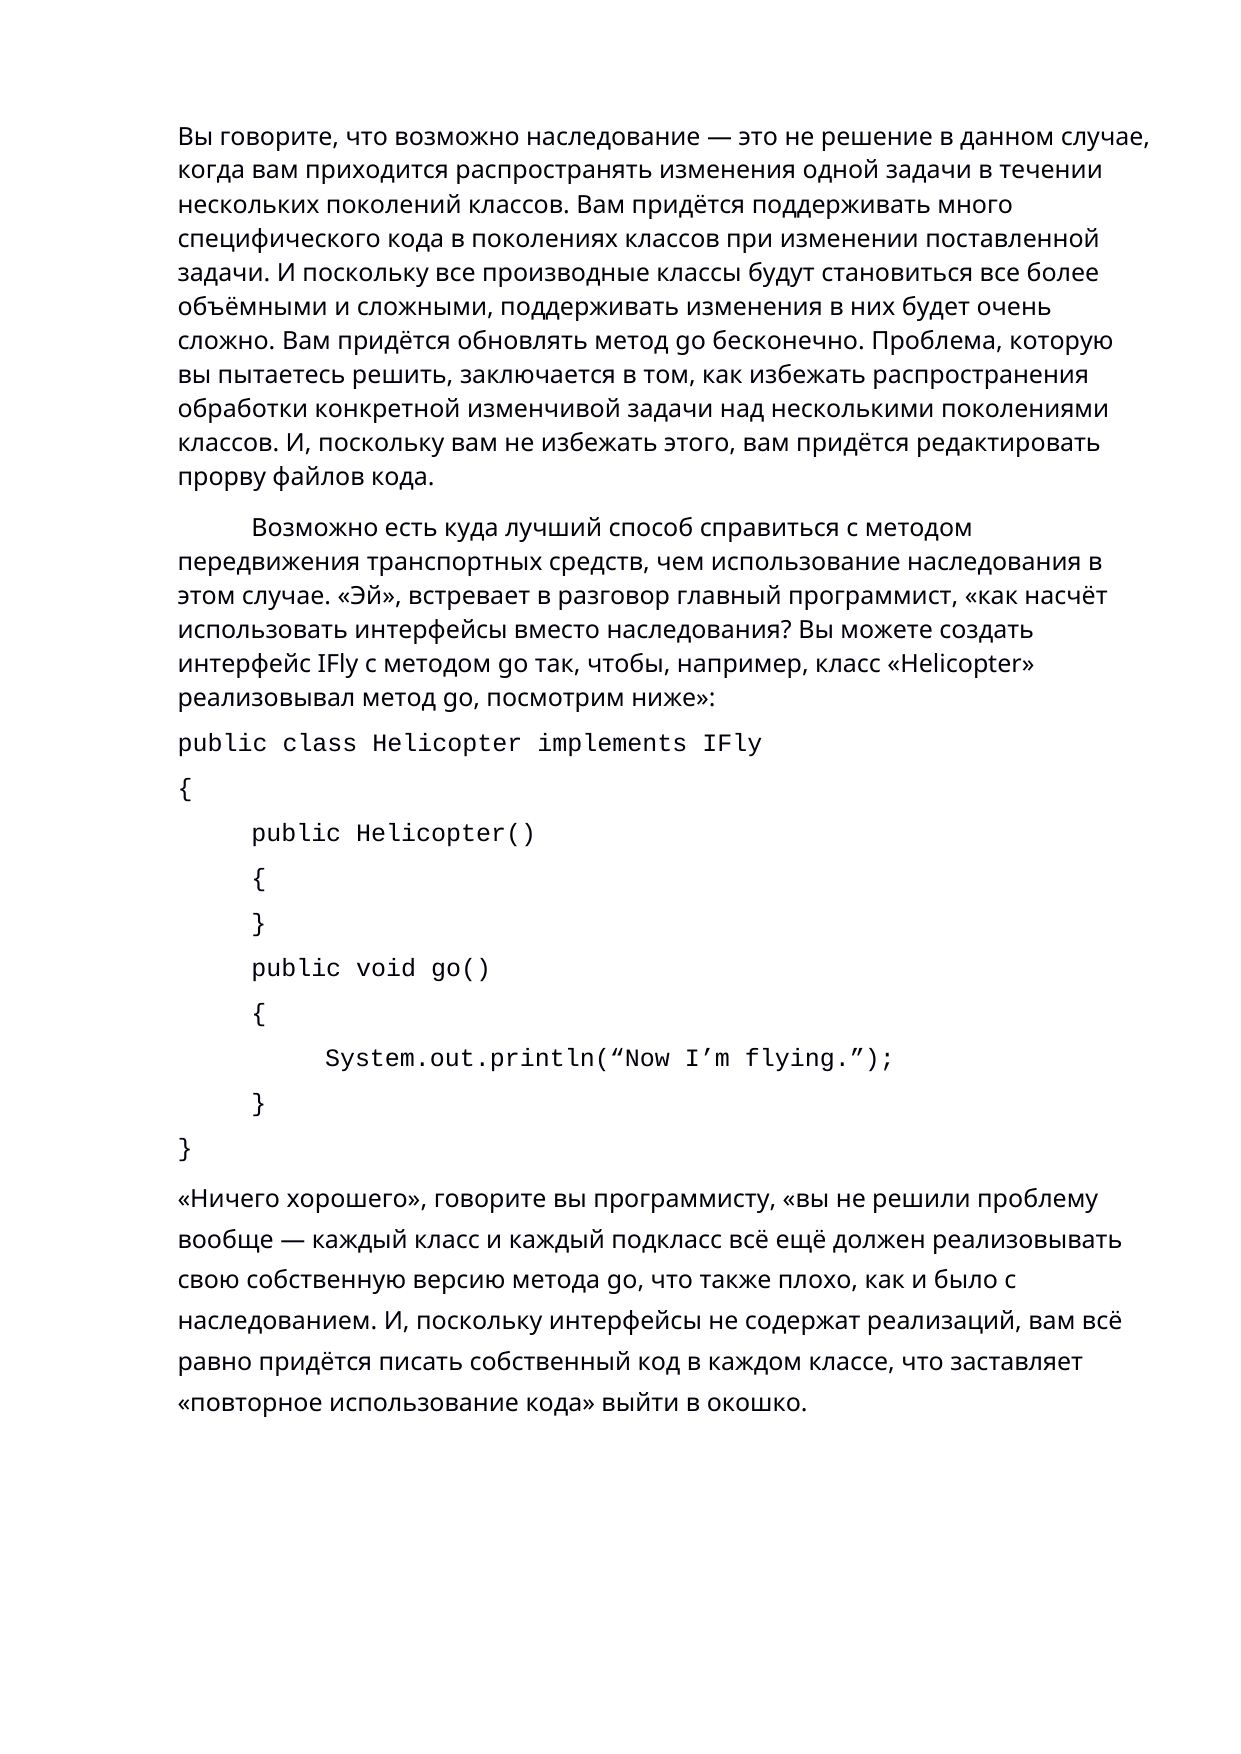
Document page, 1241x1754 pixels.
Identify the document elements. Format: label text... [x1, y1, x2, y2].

text public class Helicopter implements IFly [177, 731, 1152, 759]
text { [177, 866, 1152, 894]
text public void go() [177, 956, 1152, 984]
text Вы говорите, что возможно наследование — это не решение в данном случае, когда вам приходится распространять изменения одной задачи в течении нескольких поколений классов. Вам придётся поддерживать много специфического кода в поколениях классов при изменении поставленной задачи. И поскольку все производные классы будут становиться все более объёмными и сложными, поддерживать изменения в них будет очень сложно. Вам придётся обновлять метод go бесконечно. Проблема, которую вы пытаетесь решить, заключается в том, как избежать распространения обработки конкретной изменчивой задачи над несколькими поколениями классов. И, поскольку вам не избежать этого, вам придётся редактировать прорву файлов кода. [177, 118, 1152, 493]
text public Helicopter() [177, 821, 1152, 849]
text { [177, 776, 1152, 804]
text System.out.println(“Now I’m flying.”); [177, 1046, 1152, 1074]
text } [177, 1091, 1152, 1119]
text «Ничего хорошего», говорите вы программисту, «вы не решили проблему вообще — каждый класс и каждый подкласс всё ещё должен реализовывать свою собственную версию метода go, что также плохо, как и было с наследованием. И, поскольку интерфейсы не содержат реализаций, вам всё равно придётся писать собственный код в каждом классе, что заставляет «повторное использование кода» выйти в окошко. [177, 1181, 1152, 1419]
text } [177, 1136, 1152, 1164]
text Возможно есть куда лучший способ справиться с методом передвижения транспортных средств, чем использование наследования в этом случае. «Эй», встревает в разговор главный программист, «как насчёт использовать интерфейсы вместо наследования? Вы можете создать интерфейс IFly с методом go так, чтобы, например, класс «Helicopter» реализовывал метод go, посмотрим ниже»: [177, 509, 1152, 714]
text } [177, 911, 1152, 939]
text { [177, 1001, 1152, 1029]
